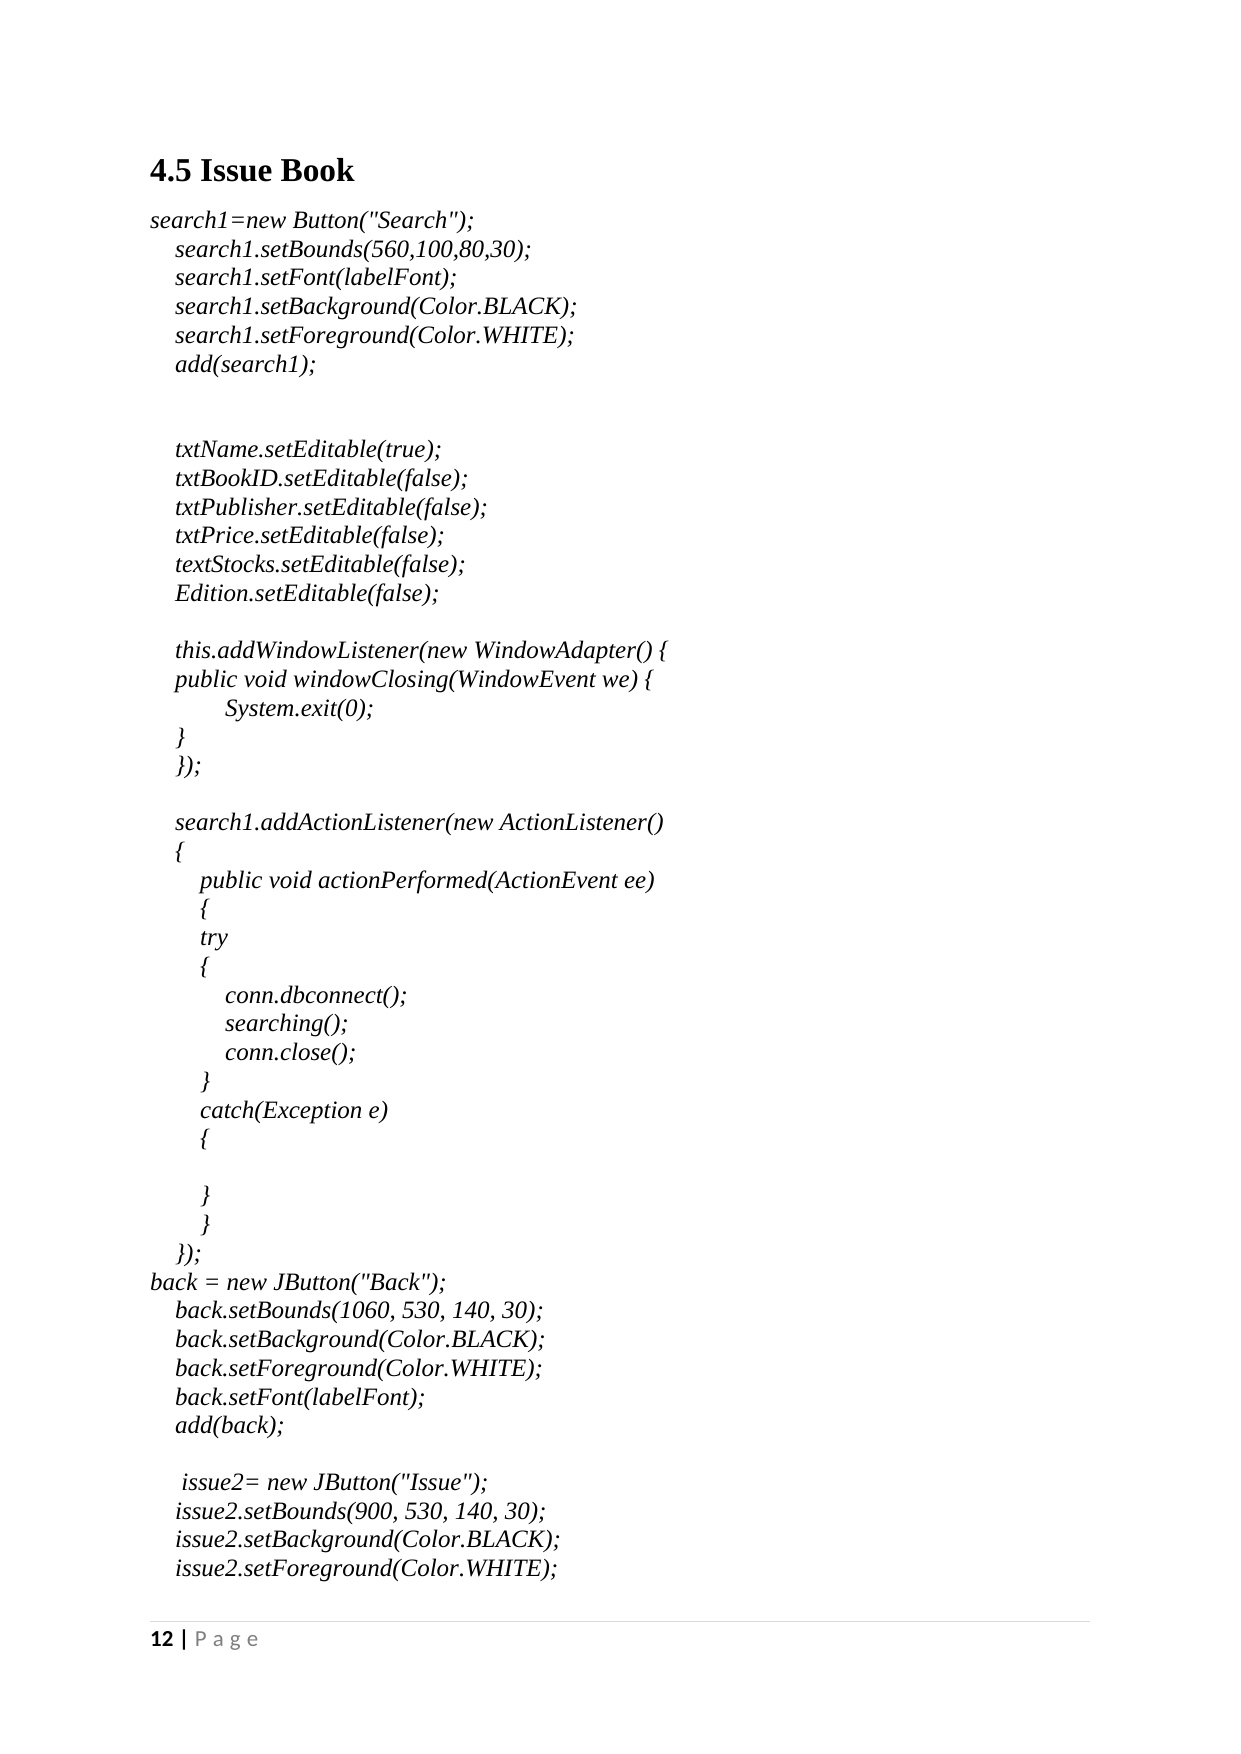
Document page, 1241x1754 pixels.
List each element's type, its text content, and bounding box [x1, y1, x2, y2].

text txtPublisher.setEditable(false); [150, 492, 1090, 521]
text Edition.setEditable(false); [150, 578, 1090, 607]
text } [150, 722, 1090, 751]
text back.setBackground(Color.BLACK); [150, 1324, 1090, 1353]
text }); [150, 751, 1090, 779]
text txtPrice.setEditable(false); [150, 521, 1090, 549]
text public void actionPerformed(ActionEvent ee) [150, 865, 1090, 893]
text back.setForeground(Color.WHITE); [150, 1353, 1090, 1382]
text { [150, 1123, 1090, 1152]
text textStocks.setEditable(false); [150, 549, 1090, 578]
text } [150, 1180, 1090, 1209]
text search1=new Button("Search"); [150, 205, 1090, 234]
text }); [150, 1238, 1090, 1267]
text this.addWindowListener(new WindowAdapter() { [150, 636, 1090, 664]
text conn.close(); [150, 1037, 1090, 1066]
text catch(Exception e) [150, 1095, 1090, 1123]
text search1.addActionListener(new ActionListener() [150, 807, 1090, 836]
text issue2= new JButton("Issue"); [150, 1467, 1090, 1496]
text conn.dbconnect(); [150, 980, 1090, 1008]
text issue2.setForeground(Color.WHITE); [150, 1553, 1090, 1582]
text search1.setFont(labelFont); [150, 262, 1090, 291]
text search1.setBounds(560,100,80,30); [150, 234, 1090, 262]
text { [150, 836, 1090, 865]
text search1.setForeground(Color.WHITE); [150, 320, 1090, 349]
text back = new JButton("Back"); [150, 1267, 1090, 1295]
text back.setFont(labelFont); [150, 1382, 1090, 1410]
text add(search1); [150, 349, 1090, 377]
text try [150, 922, 1090, 951]
text { [150, 951, 1090, 980]
text txtBookID.setEditable(false); [150, 463, 1090, 492]
text searching(); [150, 1008, 1090, 1037]
text { [150, 893, 1090, 922]
text back.setBounds(1060, 530, 140, 30); [150, 1295, 1090, 1324]
text add(back); [150, 1410, 1090, 1439]
text public void windowClosing(WindowEvent we) { [150, 664, 1090, 693]
text search1.setBackground(Color.BLACK); [150, 291, 1090, 320]
text issue2.setBackground(Color.BLACK); [150, 1524, 1090, 1553]
text System.exit(0); [150, 693, 1090, 722]
text txtName.setEditable(true); [150, 434, 1090, 463]
text } [150, 1066, 1090, 1095]
text } [150, 1209, 1090, 1238]
text 4.5 Issue Book [150, 150, 1090, 188]
text issue2.setBounds(900, 530, 140, 30); [150, 1496, 1090, 1524]
